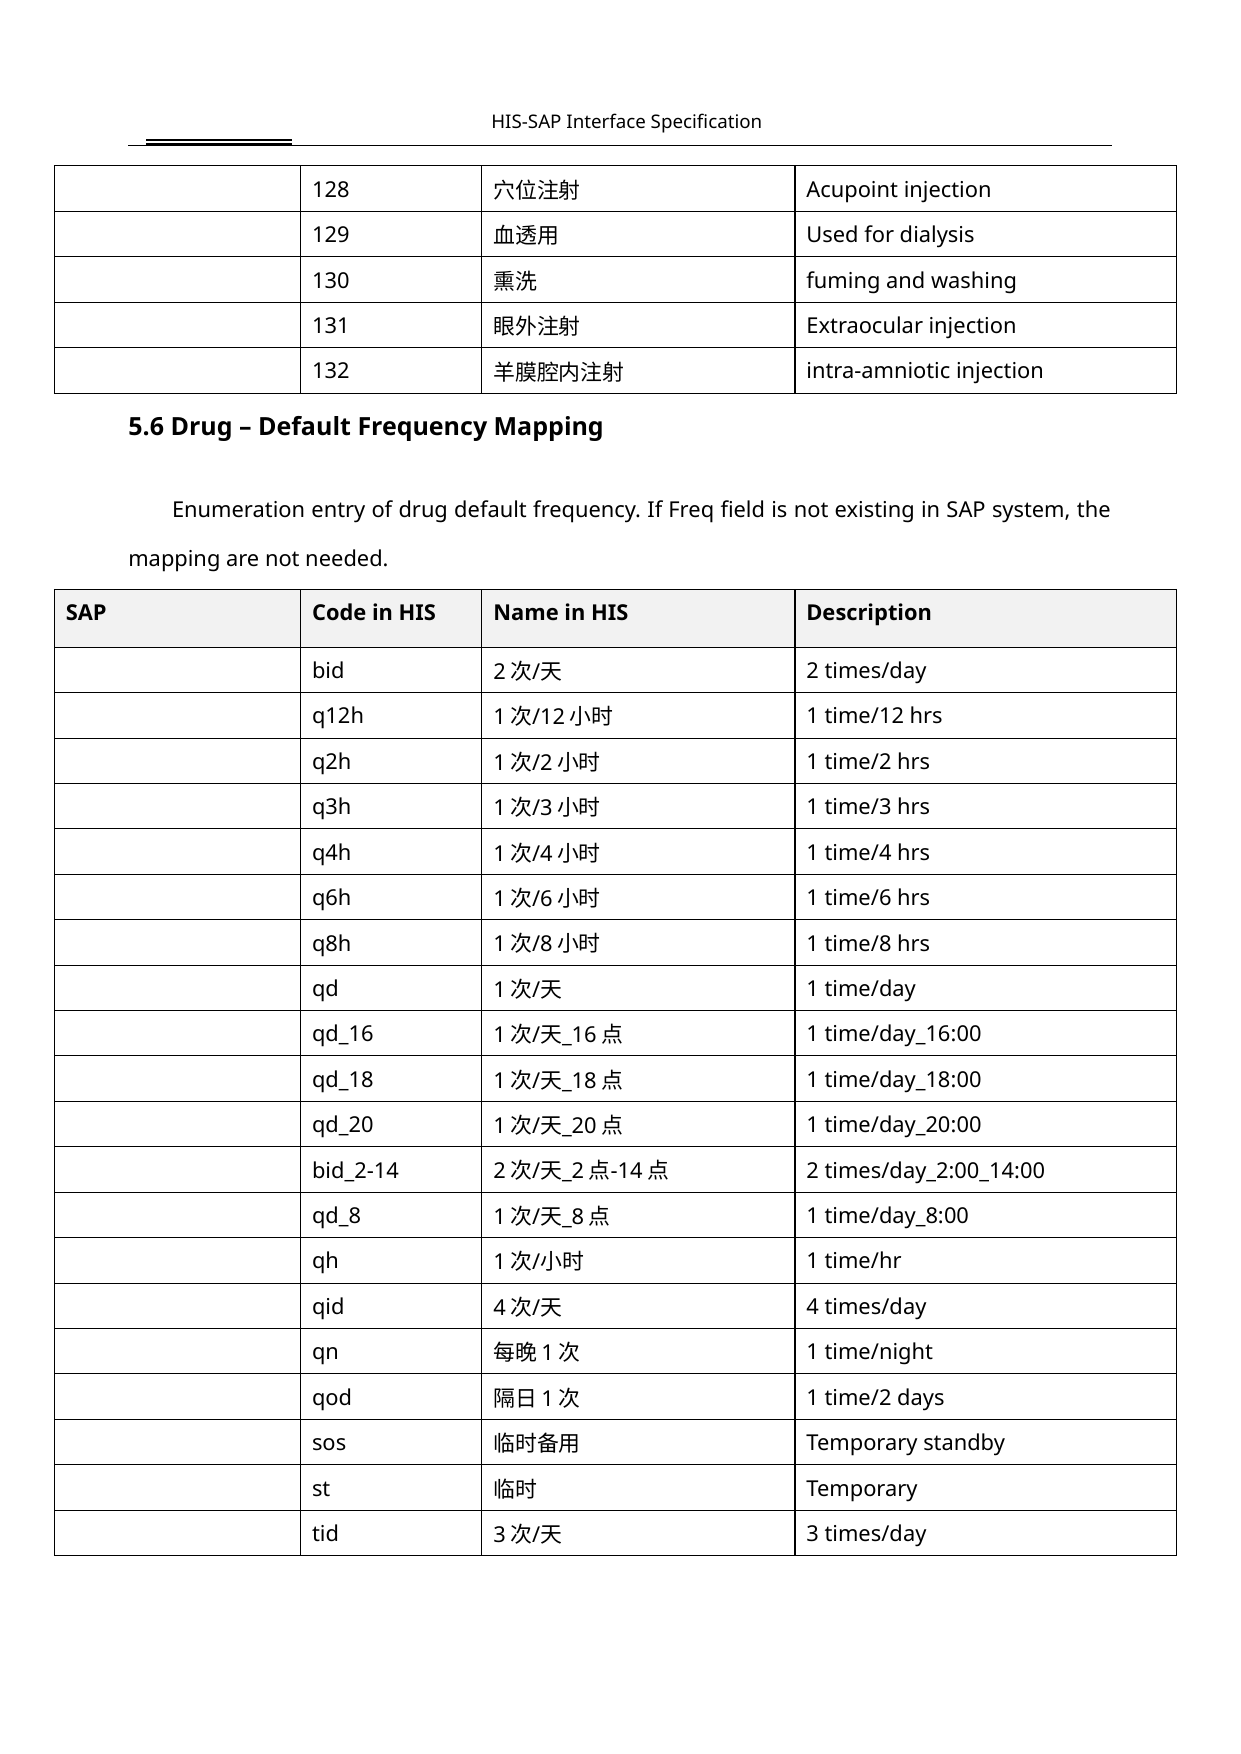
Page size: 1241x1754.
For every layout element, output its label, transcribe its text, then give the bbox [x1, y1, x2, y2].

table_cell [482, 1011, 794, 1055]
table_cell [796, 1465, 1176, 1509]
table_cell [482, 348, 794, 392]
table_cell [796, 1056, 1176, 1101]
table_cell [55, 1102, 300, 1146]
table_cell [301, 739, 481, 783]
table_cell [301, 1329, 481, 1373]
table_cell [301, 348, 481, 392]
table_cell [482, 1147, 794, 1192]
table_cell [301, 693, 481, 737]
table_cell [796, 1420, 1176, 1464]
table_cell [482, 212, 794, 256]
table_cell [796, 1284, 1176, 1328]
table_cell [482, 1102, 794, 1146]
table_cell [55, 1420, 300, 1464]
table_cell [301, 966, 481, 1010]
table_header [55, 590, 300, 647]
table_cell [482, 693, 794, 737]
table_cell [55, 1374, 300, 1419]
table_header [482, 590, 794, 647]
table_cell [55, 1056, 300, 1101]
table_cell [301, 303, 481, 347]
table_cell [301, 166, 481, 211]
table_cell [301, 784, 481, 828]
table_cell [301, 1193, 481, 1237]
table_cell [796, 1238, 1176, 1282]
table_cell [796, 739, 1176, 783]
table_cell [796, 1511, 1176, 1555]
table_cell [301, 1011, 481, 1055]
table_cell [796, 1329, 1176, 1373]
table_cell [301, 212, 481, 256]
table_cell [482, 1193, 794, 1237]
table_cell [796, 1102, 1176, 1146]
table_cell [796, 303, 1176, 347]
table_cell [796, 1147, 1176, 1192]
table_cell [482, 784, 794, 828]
text Enumeration entry of drug default frequency. If Freq field is not existing in SAP system, the mapping are not needed. [128, 493, 1112, 574]
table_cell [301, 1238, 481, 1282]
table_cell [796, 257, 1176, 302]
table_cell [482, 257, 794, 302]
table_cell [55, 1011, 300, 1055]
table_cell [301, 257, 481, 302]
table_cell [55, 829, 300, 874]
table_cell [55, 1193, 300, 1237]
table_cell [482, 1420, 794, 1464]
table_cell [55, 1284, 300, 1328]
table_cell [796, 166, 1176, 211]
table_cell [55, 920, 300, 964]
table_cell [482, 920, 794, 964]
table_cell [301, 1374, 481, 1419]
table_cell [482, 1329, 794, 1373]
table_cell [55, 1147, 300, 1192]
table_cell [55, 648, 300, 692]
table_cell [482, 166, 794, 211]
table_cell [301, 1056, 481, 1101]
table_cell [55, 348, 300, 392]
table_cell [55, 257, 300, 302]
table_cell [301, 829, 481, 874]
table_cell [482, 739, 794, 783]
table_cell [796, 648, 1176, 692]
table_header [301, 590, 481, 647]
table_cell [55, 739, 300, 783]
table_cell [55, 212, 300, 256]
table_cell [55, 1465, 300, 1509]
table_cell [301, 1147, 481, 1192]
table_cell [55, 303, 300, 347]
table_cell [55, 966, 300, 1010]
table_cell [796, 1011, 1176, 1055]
subtitle Drug – Default Frequency Mapping [128, 394, 1112, 458]
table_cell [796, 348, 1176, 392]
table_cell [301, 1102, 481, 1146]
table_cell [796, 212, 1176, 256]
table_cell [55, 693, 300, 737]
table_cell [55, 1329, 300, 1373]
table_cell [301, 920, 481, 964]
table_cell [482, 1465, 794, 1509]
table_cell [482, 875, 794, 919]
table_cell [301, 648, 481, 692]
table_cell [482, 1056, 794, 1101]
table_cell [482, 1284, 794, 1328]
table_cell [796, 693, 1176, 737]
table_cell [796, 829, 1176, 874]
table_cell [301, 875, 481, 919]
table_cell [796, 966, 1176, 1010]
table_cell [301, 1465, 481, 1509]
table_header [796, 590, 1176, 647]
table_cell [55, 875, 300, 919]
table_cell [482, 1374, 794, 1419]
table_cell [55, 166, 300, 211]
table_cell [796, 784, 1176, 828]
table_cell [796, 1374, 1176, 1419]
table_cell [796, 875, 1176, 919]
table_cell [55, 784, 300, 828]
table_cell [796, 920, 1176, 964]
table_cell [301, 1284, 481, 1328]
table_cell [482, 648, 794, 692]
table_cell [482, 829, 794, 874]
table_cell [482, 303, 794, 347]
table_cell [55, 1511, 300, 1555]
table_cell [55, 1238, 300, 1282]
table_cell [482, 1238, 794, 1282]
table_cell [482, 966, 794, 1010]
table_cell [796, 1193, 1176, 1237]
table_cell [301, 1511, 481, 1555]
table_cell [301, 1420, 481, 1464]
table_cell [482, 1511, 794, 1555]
